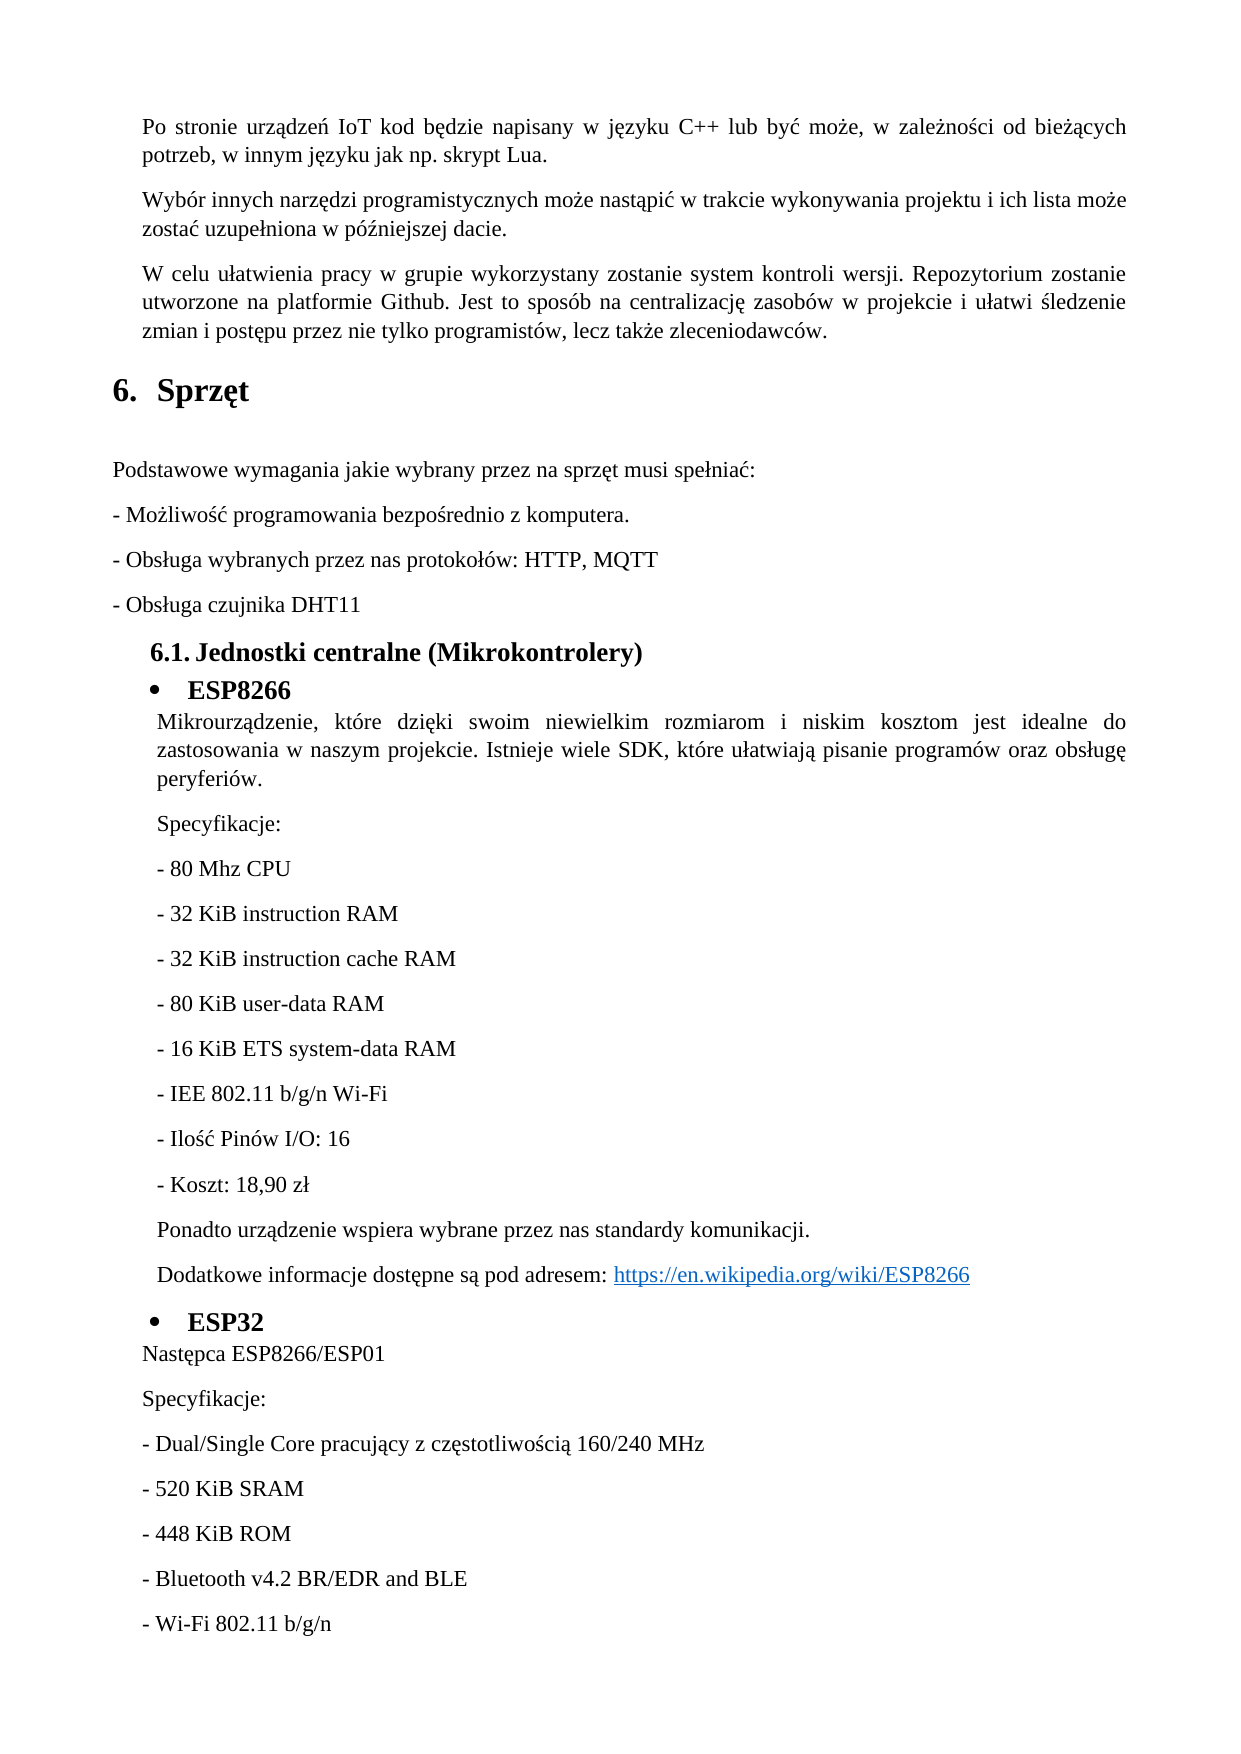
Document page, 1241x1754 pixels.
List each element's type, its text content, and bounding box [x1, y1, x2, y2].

text - 80 Mhz CPU [157, 855, 1128, 881]
subtitle ESP8266 [150, 674, 1128, 705]
text - 32 KiB instruction RAM [157, 900, 1128, 926]
text Specyfikacje: [157, 810, 1128, 836]
text W celu ułatwienia pracy w grupie wykorzystany zostanie system kontroli wersji. Repozytorium zostanie utworzone na platformie Github. Jest to sposób na centralizację zasobów w projekcie i ułatwi śledzenie zmian i postępu przez nie tylko programistów, lecz także zleceniodawców. [142, 260, 1128, 343]
subtitle Sprzęt [112, 370, 1128, 408]
text Podstawowe wymagania jakie wybrany przez na sprzęt musi spełniać: [112, 456, 1128, 482]
text Mikrourządzenie, które dzięki swoim niewielkim rozmiarom i niskim kosztom jest idealne do zastosowania w naszym projekcie. Istnieje wiele SDK, które ułatwiają pisanie programów oraz obsługę peryferiów. [157, 708, 1128, 791]
text - Możliwość programowania bezpośrednio z komputera. [112, 501, 1128, 527]
text - Obsługa wybranych przez nas protokołów: HTTP, MQTT [112, 546, 1128, 572]
text - Ilość Pinów I/O: 16 [157, 1126, 1128, 1152]
text - Bluetooth v4.2 BR/EDR and BLE [142, 1565, 1128, 1592]
text Wybór innych narzędzi programistycznych może nastąpić w trakcie wykonywania projektu i ich lista może zostać uzupełniona w późniejszej dacie. [142, 186, 1128, 241]
subtitle ESP32 [150, 1306, 1128, 1337]
text - Wi-Fi 802.11 b/g/n [142, 1610, 1128, 1637]
text Następca ESP8266/ESP01 [142, 1340, 1128, 1366]
subtitle Jednostki centralne (Mikrokontrolery) [150, 636, 1128, 667]
text - 16 KiB ETS system-data RAM [157, 1035, 1128, 1062]
text Po stronie urządzeń IoT kod będzie napisany w języku C++ lub być może, w zależności od bieżących potrzeb, w innym języku jak np. skrypt Lua. [142, 113, 1128, 168]
text - 32 KiB instruction cache RAM [157, 945, 1128, 971]
text - Dual/Single Core pracujący z częstotliwością 160/240 MHz [142, 1430, 1128, 1456]
text - 448 KiB ROM [142, 1520, 1128, 1546]
text - IEE 802.11 b/g/n Wi-Fi [157, 1080, 1128, 1107]
text - 80 KiB user-data RAM [157, 990, 1128, 1017]
text - Obsługa czujnika DHT11 [112, 591, 1128, 618]
text Ponadto urządzenie wspiera wybrane przez nas standardy komunikacji. [157, 1216, 1128, 1242]
text Dodatkowe informacje dostępne są pod adresem: https://en.wikipedia.org/wiki/ESP8266 [157, 1261, 1128, 1287]
text - 520 KiB SRAM [142, 1475, 1128, 1501]
text - Koszt: 18,90 zł [157, 1171, 1128, 1197]
text Specyfikacje: [142, 1385, 1128, 1411]
